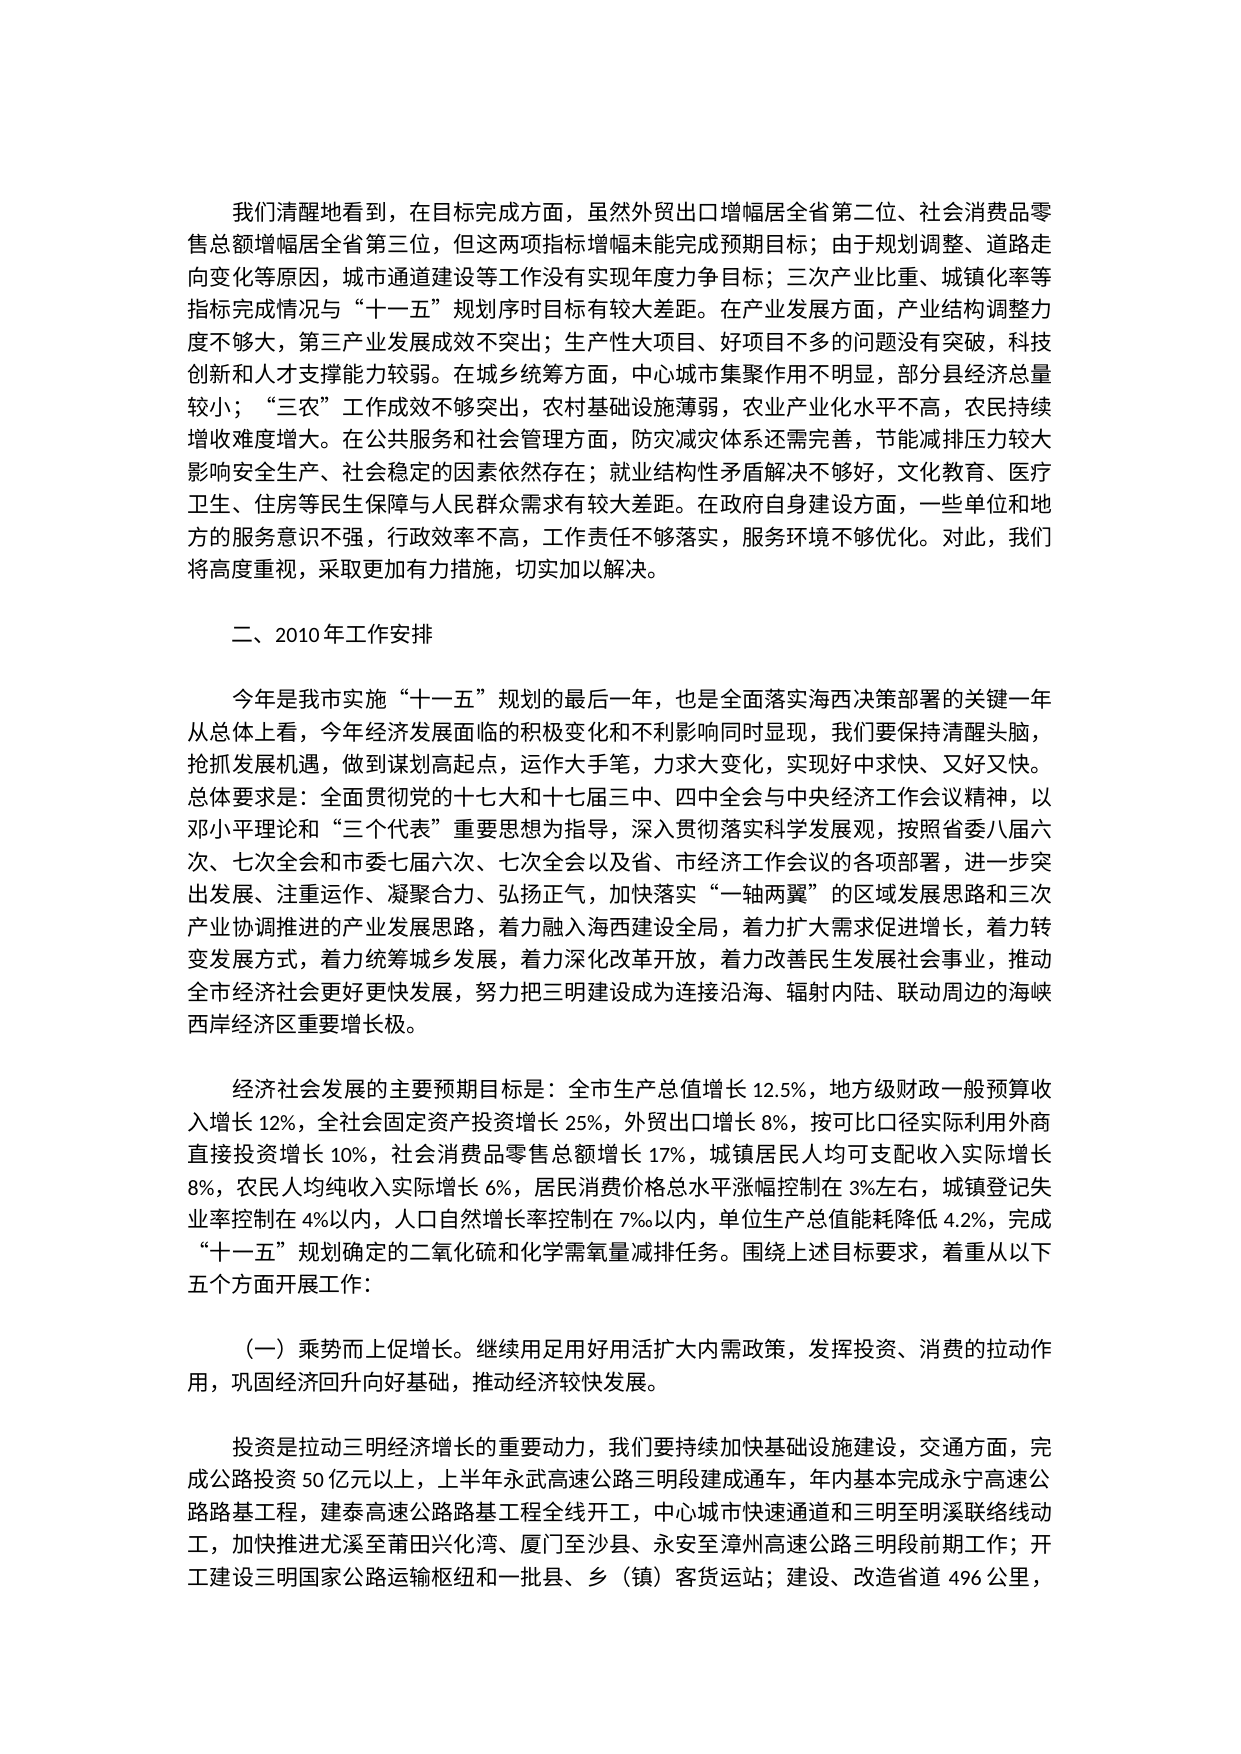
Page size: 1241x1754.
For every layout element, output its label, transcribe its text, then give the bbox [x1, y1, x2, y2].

text 我们清醒地看到，在目标完成方面，虽然外贸出口增幅居全省第二位、社会消费品零售总额增幅居全省第三位，但这两项指标增幅未能完成预期目标；由于规划调整、道路走向变化等原因，城市通道建设等工作没有实现年度力争目标；三次产业比重、城镇化率等指标完成情况与“十一五”规划序时目标有较大差距。在产业发展方面，产业结构调整力度不够大，第三产业发展成效不突出；生产性大项目、好项目不多的问题没有突破，科技创新和人才支撑能力较弱。在城乡统筹方面，中心城市集聚作用不明显，部分县经济总量较小；“三农”工作成效不够突出，农村基础设施薄弱，农业产业化水平不高，农民持续增收难度增大。在公共服务和社会管理方面，防灾减灾体系还需完善，节能减排压力较大，影响安全生产、社会稳定的因素依然存在；就业结构性矛盾解决不够好，文化教育、医疗卫生、住房等民生保障与人民群众需求有较大差距。在政府自身建设方面，一些单位和地方的服务意识不强，行政效率不高，工作责任不够落实，服务环境不够优化。对此，我们将高度重视，采取更加有力措施，切实加以解决。 [187, 194, 1053, 584]
text （一）乘势而上促增长。继续用足用好用活扩大内需政策，发挥投资、消费的拉动作用，巩固经济回升向好基础，推动经济较快发展。 [187, 1332, 1053, 1397]
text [187, 1429, 1053, 1592]
text 经济社会发展的主要预期目标是：全市生产总值增长12.5%，地方级财政一般预算收入增长12%，全社会固定资产投资增长25%，外贸出口增长8%，按可比口径实际利用外商直接投资增长10%，社会消费品零售总额增长17%，城镇居民人均可支配收入实际增长8%，农民人均纯收入实际增长6%，居民消费价格总水平涨幅控制在3%左右，城镇登记失业率控制在4%以内，人口自然增长率控制在7‰以内，单位生产总值能耗降低4.2%，完成“十一五”规划确定的二氧化硫和化学需氧量减排任务。围绕上述目标要求，着重从以下五个方面开展工作： [187, 1072, 1053, 1299]
text 今年是我市实施“十一五”规划的最后一年，也是全面落实海西决策部署的关键一年。从总体上看，今年经济发展面临的积极变化和不利影响同时显现，我们要保持清醒头脑，抢抓发展机遇，做到谋划高起点，运作大手笔，力求大变化，实现好中求快、又好又快。总体要求是：全面贯彻党的十七大和十七届三中、四中全会与中央经济工作会议精神，以邓小平理论和“三个代表”重要思想为指导，深入贯彻落实科学发展观，按照省委八届六次、七次全会和市委七届六次、七次全会以及省、市经济工作会议的各项部署，进一步突出发展、注重运作、凝聚合力、弘扬正气，加快落实“一轴两翼”的区域发展思路和三次产业协调推进的产业发展思路，着力融入海西建设全局，着力扩大需求促进增长，着力转变发展方式，着力统筹城乡发展，着力深化改革开放，着力改善民生发展社会事业，推动全市经济社会更好更快发展，努力把三明建设成为连接沿海、辐射内陆、联动周边的海峡西岸经济区重要增长极。 [187, 682, 1053, 1039]
text 二、2010年工作安排 [187, 617, 1053, 649]
